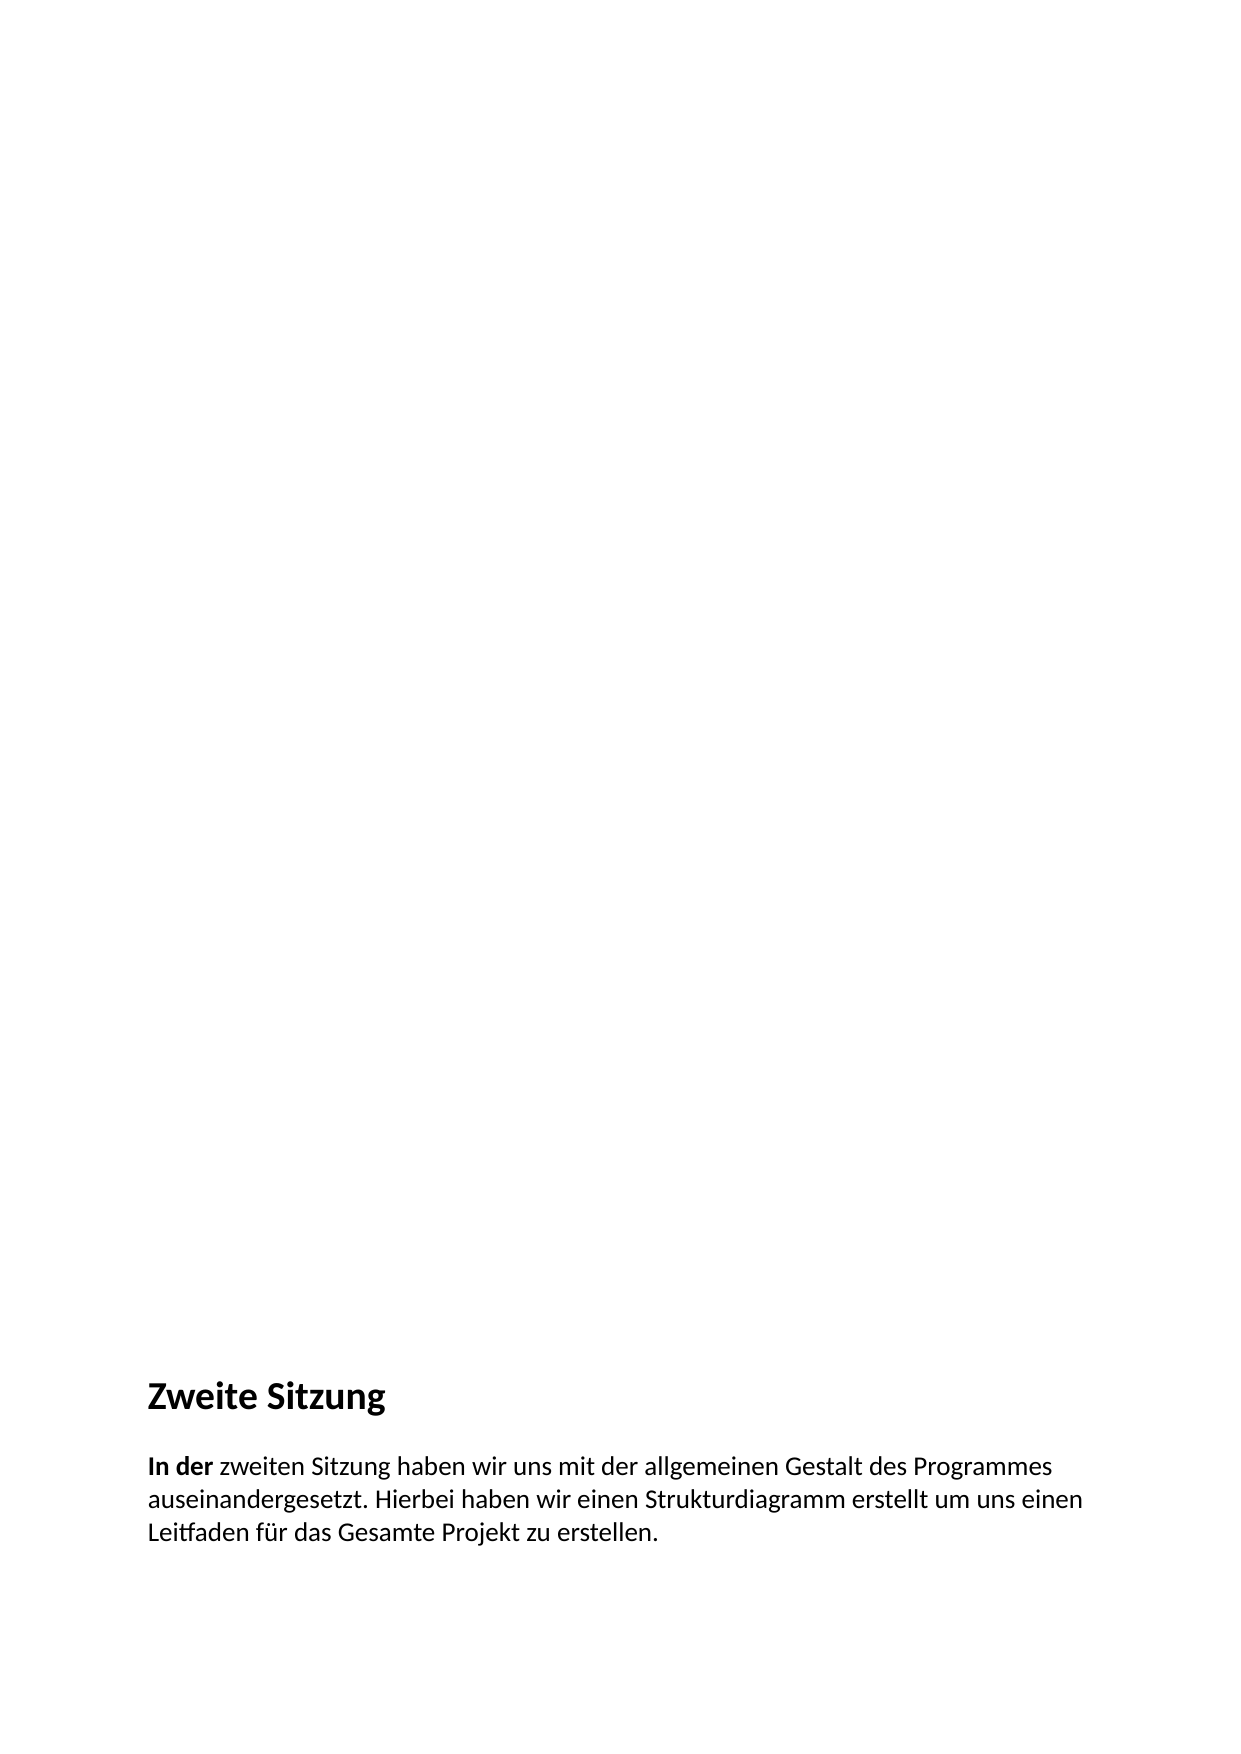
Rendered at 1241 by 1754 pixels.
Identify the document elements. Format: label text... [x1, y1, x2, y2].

subtitle In der zweiten Sitzung haben wir uns mit der allgemeinen Gestalt des Programmes auseinandergesetzt. Hierbei haben wir einen Strukturdiagramm erstellt um uns einen Leitfaden für das Gesamte Projekt zu erstellen. [148, 1449, 1093, 1548]
subtitle Zweite Sitzung [148, 1371, 1093, 1420]
